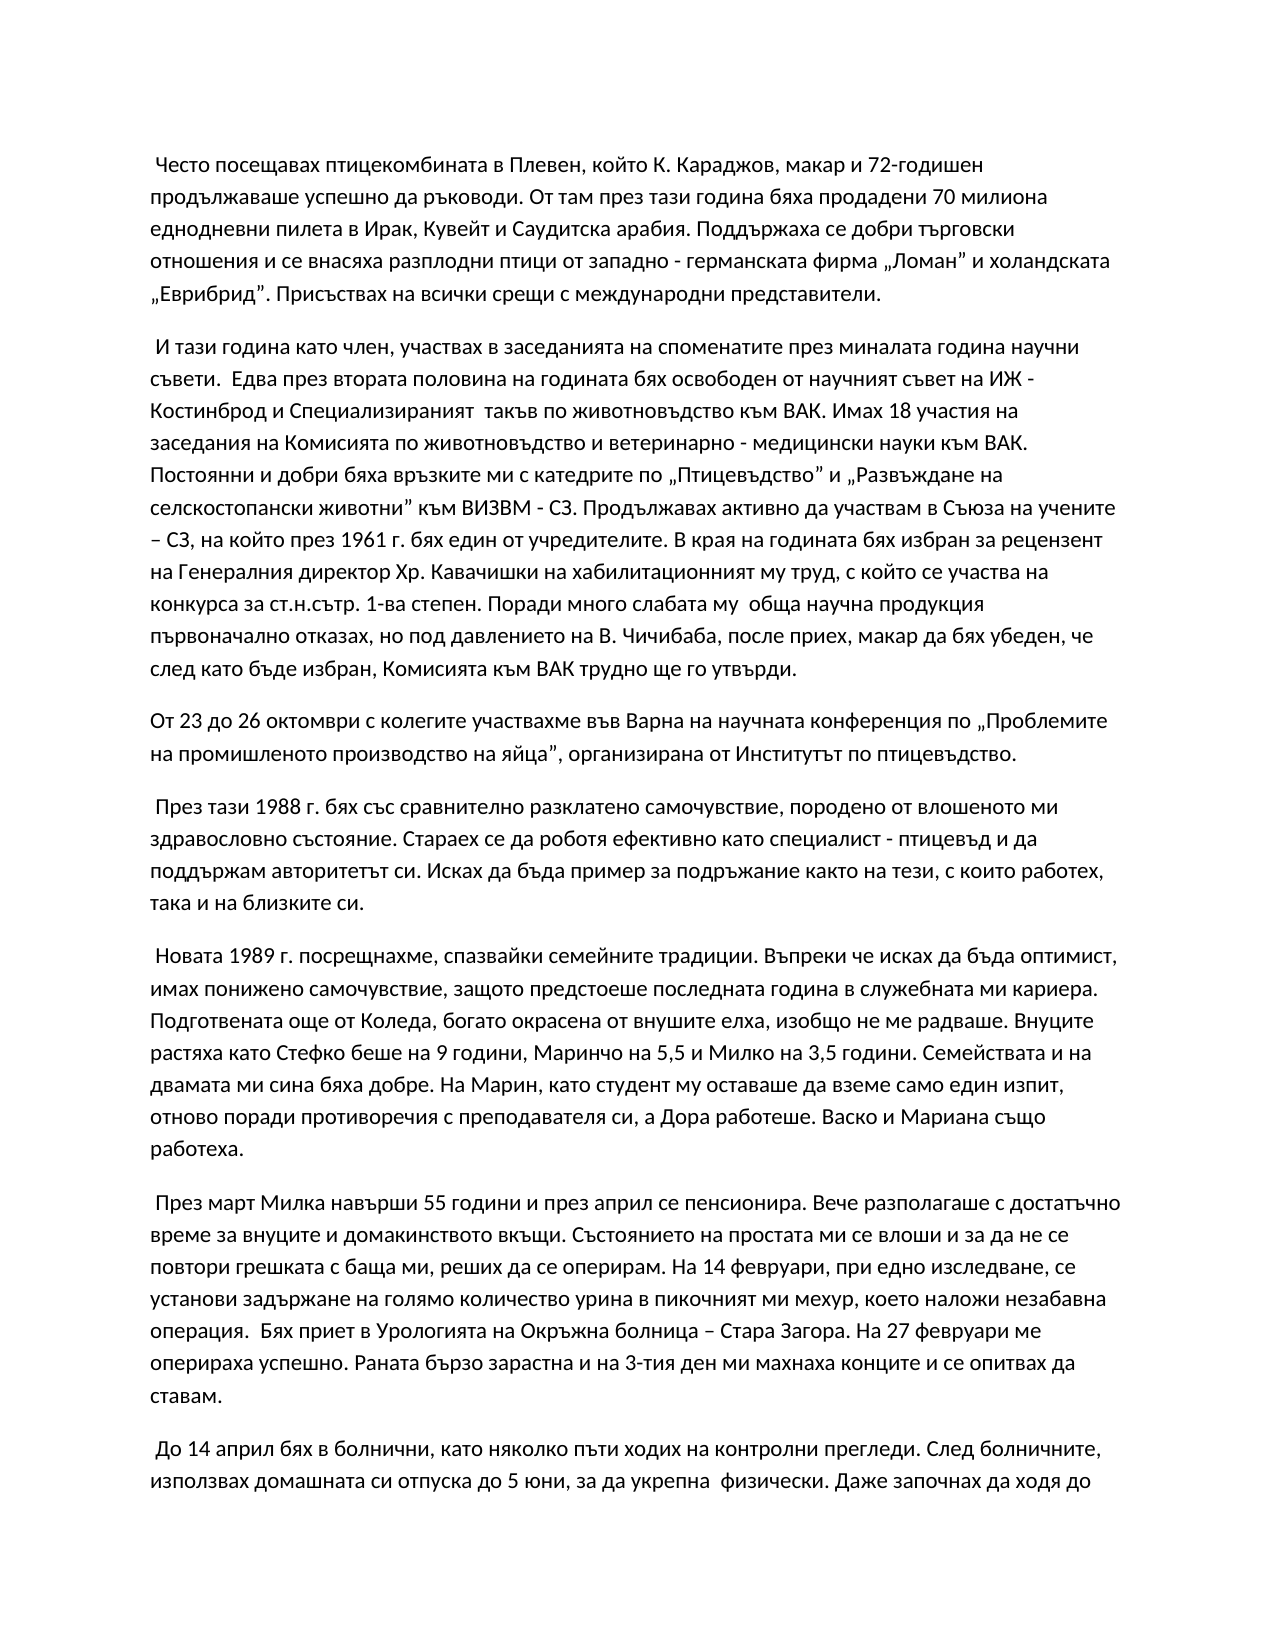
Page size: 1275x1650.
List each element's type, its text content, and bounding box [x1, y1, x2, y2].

text И тази година като член, участвах в заседанията на споменатите през миналата година научни съвети. Едва през втората половина на годината бях освободен от научният съвет на ИЖ -Костинброд и Специализираният такъв по животновъдство към ВАК. Имах 18 участия на заседания на Комисията по животновъдство и ветеринарно - медицински науки към ВАК. Постоянни и добри бяха връзките ми с катедрите по „Птицевъдство” и „Развъждане на селскостопански животни” към ВИЗВМ - СЗ. Продължавах активно да участвам в Съюза на учените – СЗ, на който през 1961 г. бях един от учредителите. В края на годината бях избран за рецензент на Генералния директор Хр. Кавачишки на хабилитационният му труд, с който се участва на конкурса за ст.н.сътр. 1-ва степен. Поради много слабата му обща научна продукция първоначално отказах, но под давлението на В. Чичибаба, после приех, макар да бях убеден, че след като бъде избран, Комисията към ВАК трудно ще го утвърди. [150, 332, 1125, 682]
text Новата 1989 г. посрещнахме, спазвайки семейните традиции. Въпреки че исках да бъда оптимист, имах понижено самочувствие, защото предстоеше последната година в служебната ми кариера. Подготвената още от Коледа, богато окрасена от внушите елха, изобщо не ме радваше. Внуците растяха като Стефко беше на 9 години, Маринчо на 5,5 и Милко на 3,5 години. Семействата и на двамата ми сина бяха добре. На Марин, като студент му оставаше да вземе само един изпит, отново поради противоречия с преподавателя си, а Дора работеше. Васко и Мариана също работеха. [150, 941, 1125, 1163]
text През тази 1988 г. бях със сравнително разклатено самочувствие, породено от влошеното ми здравословно състояние. Стараех се да роботя ефективно като специалист - птицевъд и да поддържам авторитетът си. Исках да бъда пример за подръжание както на тези, с които работех, така и на близките си. [150, 792, 1125, 916]
text Често посещавах птицекомбината в Плевен, който К. Караджов, макар и 72-годишен продължаваше успешно да ръководи. От там през тази година бяха продадени 70 милиона еднодневни пилета в Ирак, Кувейт и Саудитска арабия. Поддържаха се добри търговски отношения и се внасяха разплодни птици от западно - германската фирма „Ломан” и холандската „Еврибрид”. Присъствах на всички срещи с международни представители. [150, 150, 1125, 307]
text От 23 до 26 октомври с колегите участвахме във Варна на научната конференция по „Проблемите на промишленото производство на яйца”, организирана от Институтът по птицевъдство. [150, 707, 1125, 767]
text През март Милка навърши 55 години и през април се пенсионира. Вече разполагаше с достатъчно време за внуците и домакинството вкъщи. Състоянието на простата ми се влоши и за да не се повтори грешката с баща ми, реших да се оперирам. На 14 февруари, при едно изследване, се установи задържане на голямо количество урина в пикочният ми мехур, което наложи незабавна операция. Бях приет в Урологията на Окръжна болница – Стара Загора. На 27 февруари ме оперираха успешно. Раната бързо зарастна и на 3-тия ден ми махнаха конците и се опитвах да ставам. [150, 1188, 1125, 1409]
